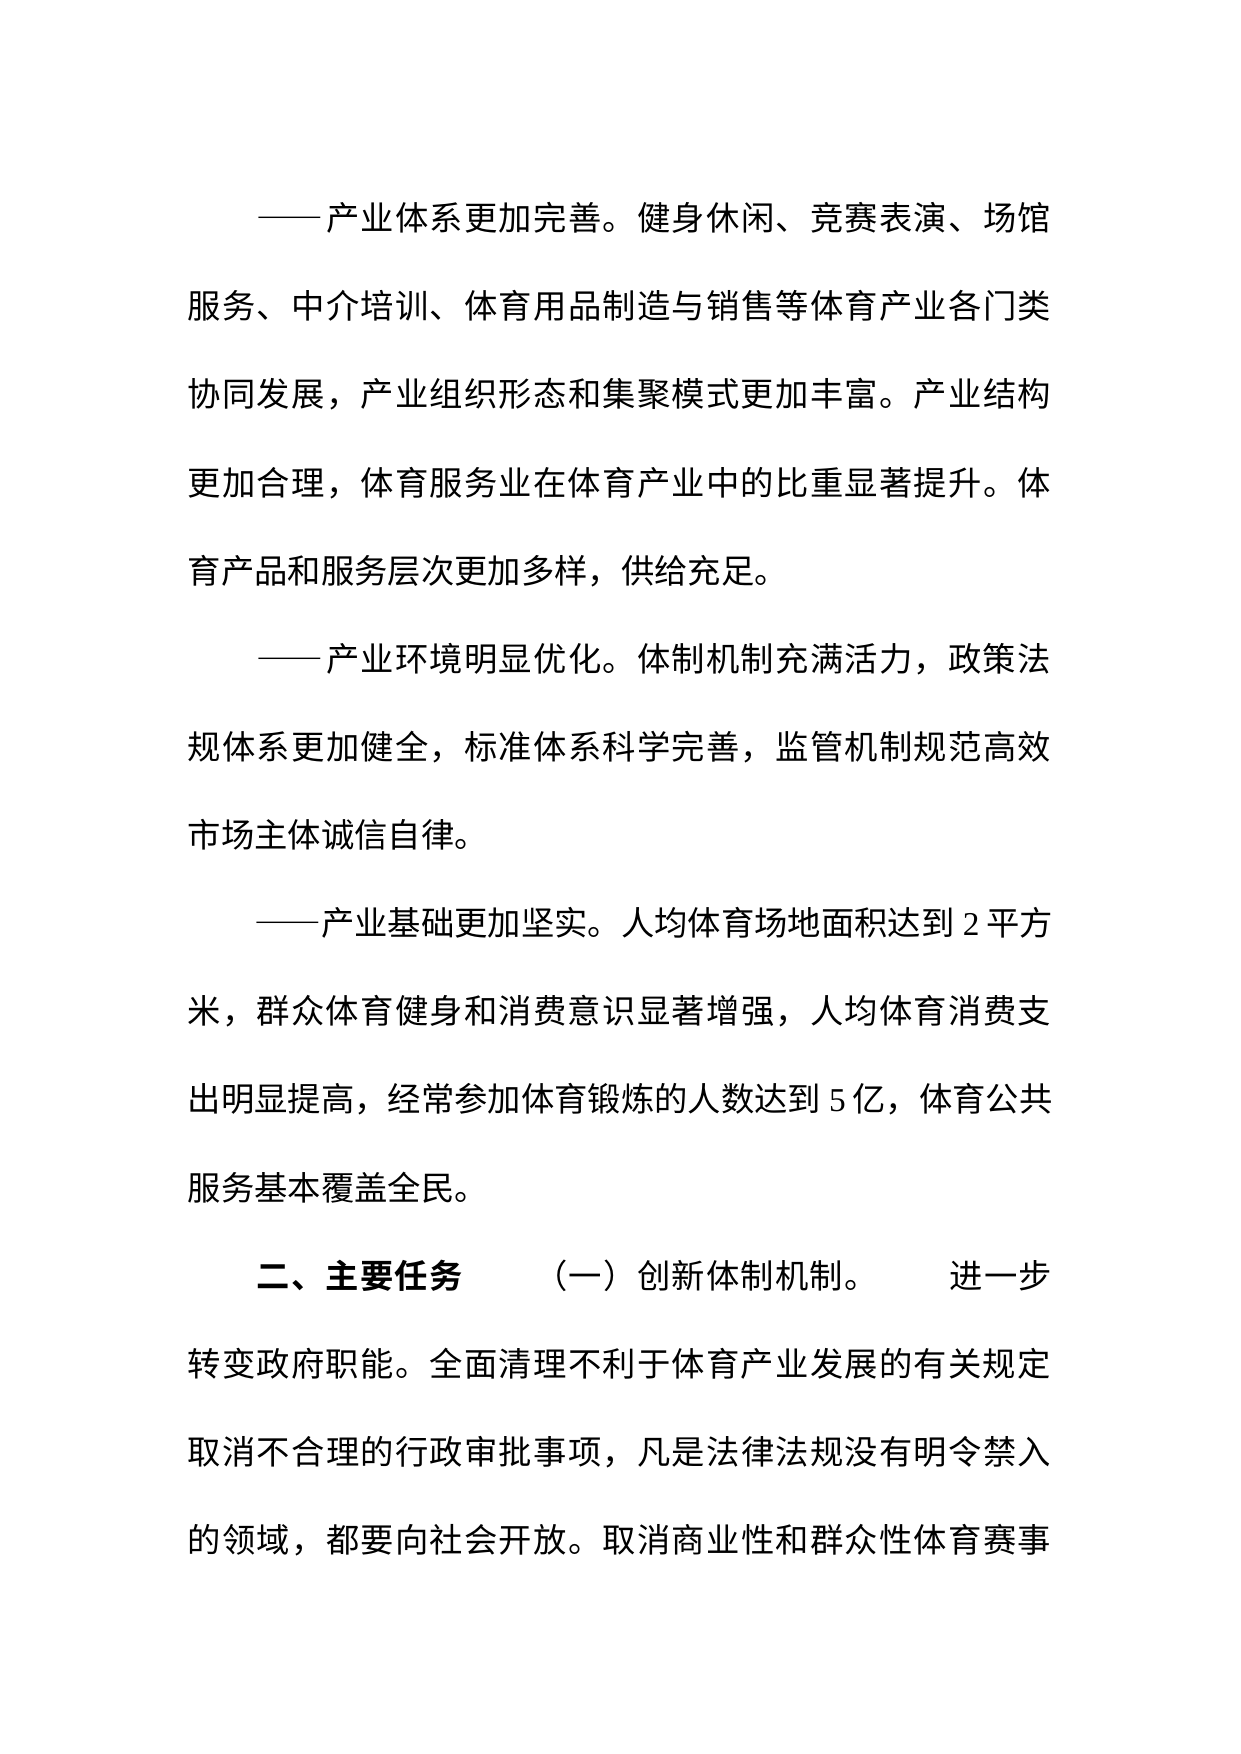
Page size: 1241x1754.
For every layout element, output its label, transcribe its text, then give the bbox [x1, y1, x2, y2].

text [187, 1229, 1053, 1582]
text ——产业环境明显优化。体制机制充满活力，政策法规体系更加健全，标准体系科学完善，监管机制规范高效，市场主体诚信自律。 [187, 613, 1053, 877]
text ——产业基础更加坚实。人均体育场地面积达到2平方米，群众体育健身和消费意识显著增强，人均体育消费支出明显提高，经常参加体育锻炼的人数达到5亿，体育公共服务基本覆盖全民。 [187, 877, 1053, 1229]
text ——产业体系更加完善。健身休闲、竞赛表演、场馆服务、中介培训、体育用品制造与销售等体育产业各门类协同发展，产业组织形态和集聚模式更加丰富。产业结构更加合理，体育服务业在体育产业中的比重显著提升。体育产品和服务层次更加多样，供给充足。 [187, 172, 1053, 613]
